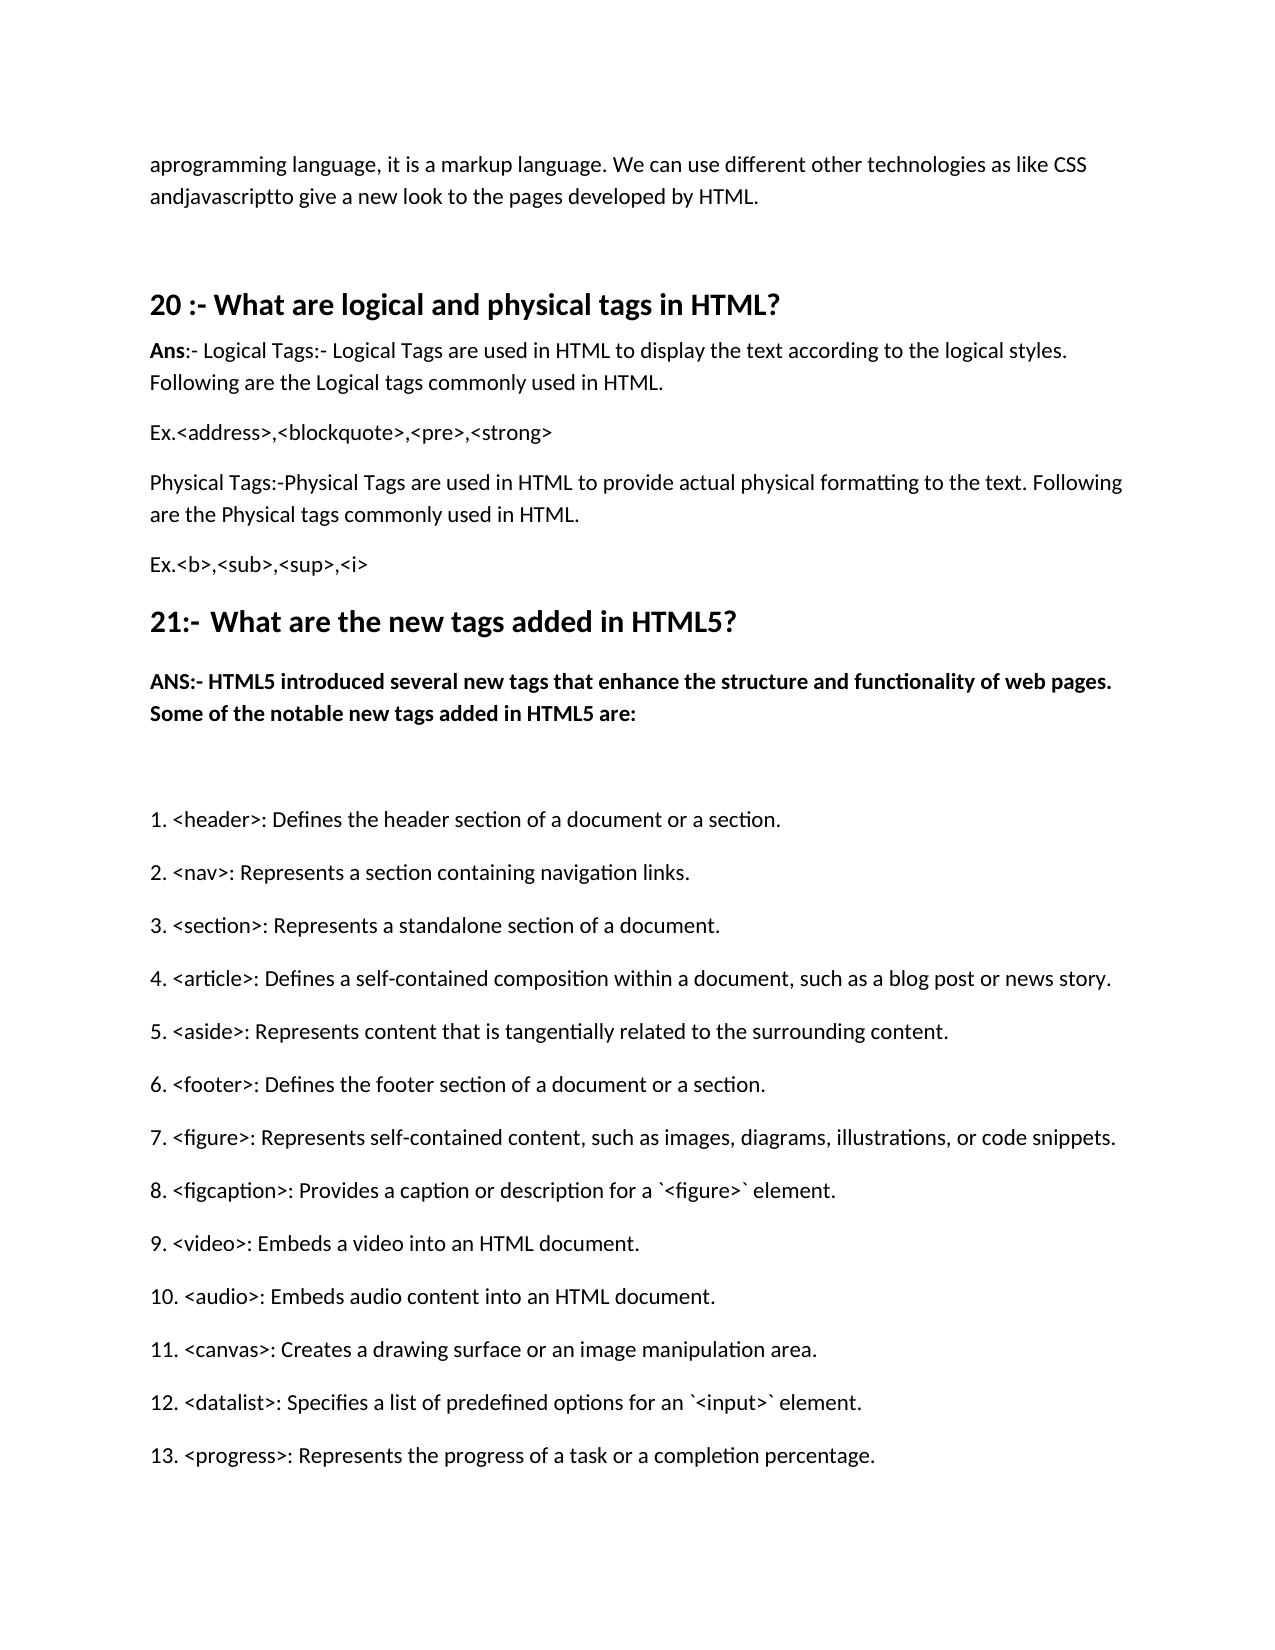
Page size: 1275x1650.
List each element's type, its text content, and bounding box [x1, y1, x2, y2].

text ANS:- HTML5 introduced several new tags that enhance the structure and functionality of web pages. Some of the notable new tags added in HTML5 are: [150, 667, 1125, 727]
text 1. <header>: Defines the header section of a document or a section. [150, 805, 1125, 833]
text 11. <canvas>: Creates a drawing surface or an image manipulation area. [150, 1335, 1125, 1363]
text 5. <aside>: Represents content that is tangentially related to the surrounding content. [150, 1017, 1125, 1045]
text 21:- What are the new tags added in HTML5? [150, 602, 1125, 641]
text Physical Tags:-Physical Tags are used in HTML to provide actual physical formatting to the text. Following are the Physical tags commonly used in HTML. [149, 468, 1125, 528]
text 13. <progress>: Represents the progress of a task or a completion percentage. [150, 1441, 1125, 1469]
text 3. <section>: Represents a standalone section of a document. [150, 911, 1125, 939]
text 7. <figure>: Represents self-contained content, such as images, diagrams, illustrations, or code snippets. [150, 1123, 1125, 1151]
text 2. <nav>: Represents a section containing navigation links. [150, 858, 1125, 886]
text 4. <article>: Defines a self-contained composition within a document, such as a blog post or news story. [150, 964, 1125, 992]
text 20 :- What are logical and physical tags in HTML? [149, 285, 1125, 323]
text Ans:- Logical Tags:- Logical Tags are used in HTML to display the text according to the logical styles. Following are the Logical tags commonly used in HTML. [149, 336, 1125, 396]
text Ex.<address>,<blockquote>,<pre>,<strong> [149, 418, 1125, 446]
text 6. <footer>: Defines the footer section of a document or a section. [150, 1070, 1125, 1098]
text 12. <datalist>: Specifies a list of predefined options for an `<input>` element. [150, 1388, 1125, 1416]
text Ex.<b>,<sub>,<sup>,<i> [149, 550, 1125, 578]
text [149, 150, 1125, 210]
text 8. <figcaption>: Provides a caption or description for a `<figure>` element. [150, 1176, 1125, 1204]
text 9. <video>: Embeds a video into an HTML document. [150, 1229, 1125, 1257]
text 10. <audio>: Embeds audio content into an HTML document. [150, 1282, 1125, 1310]
